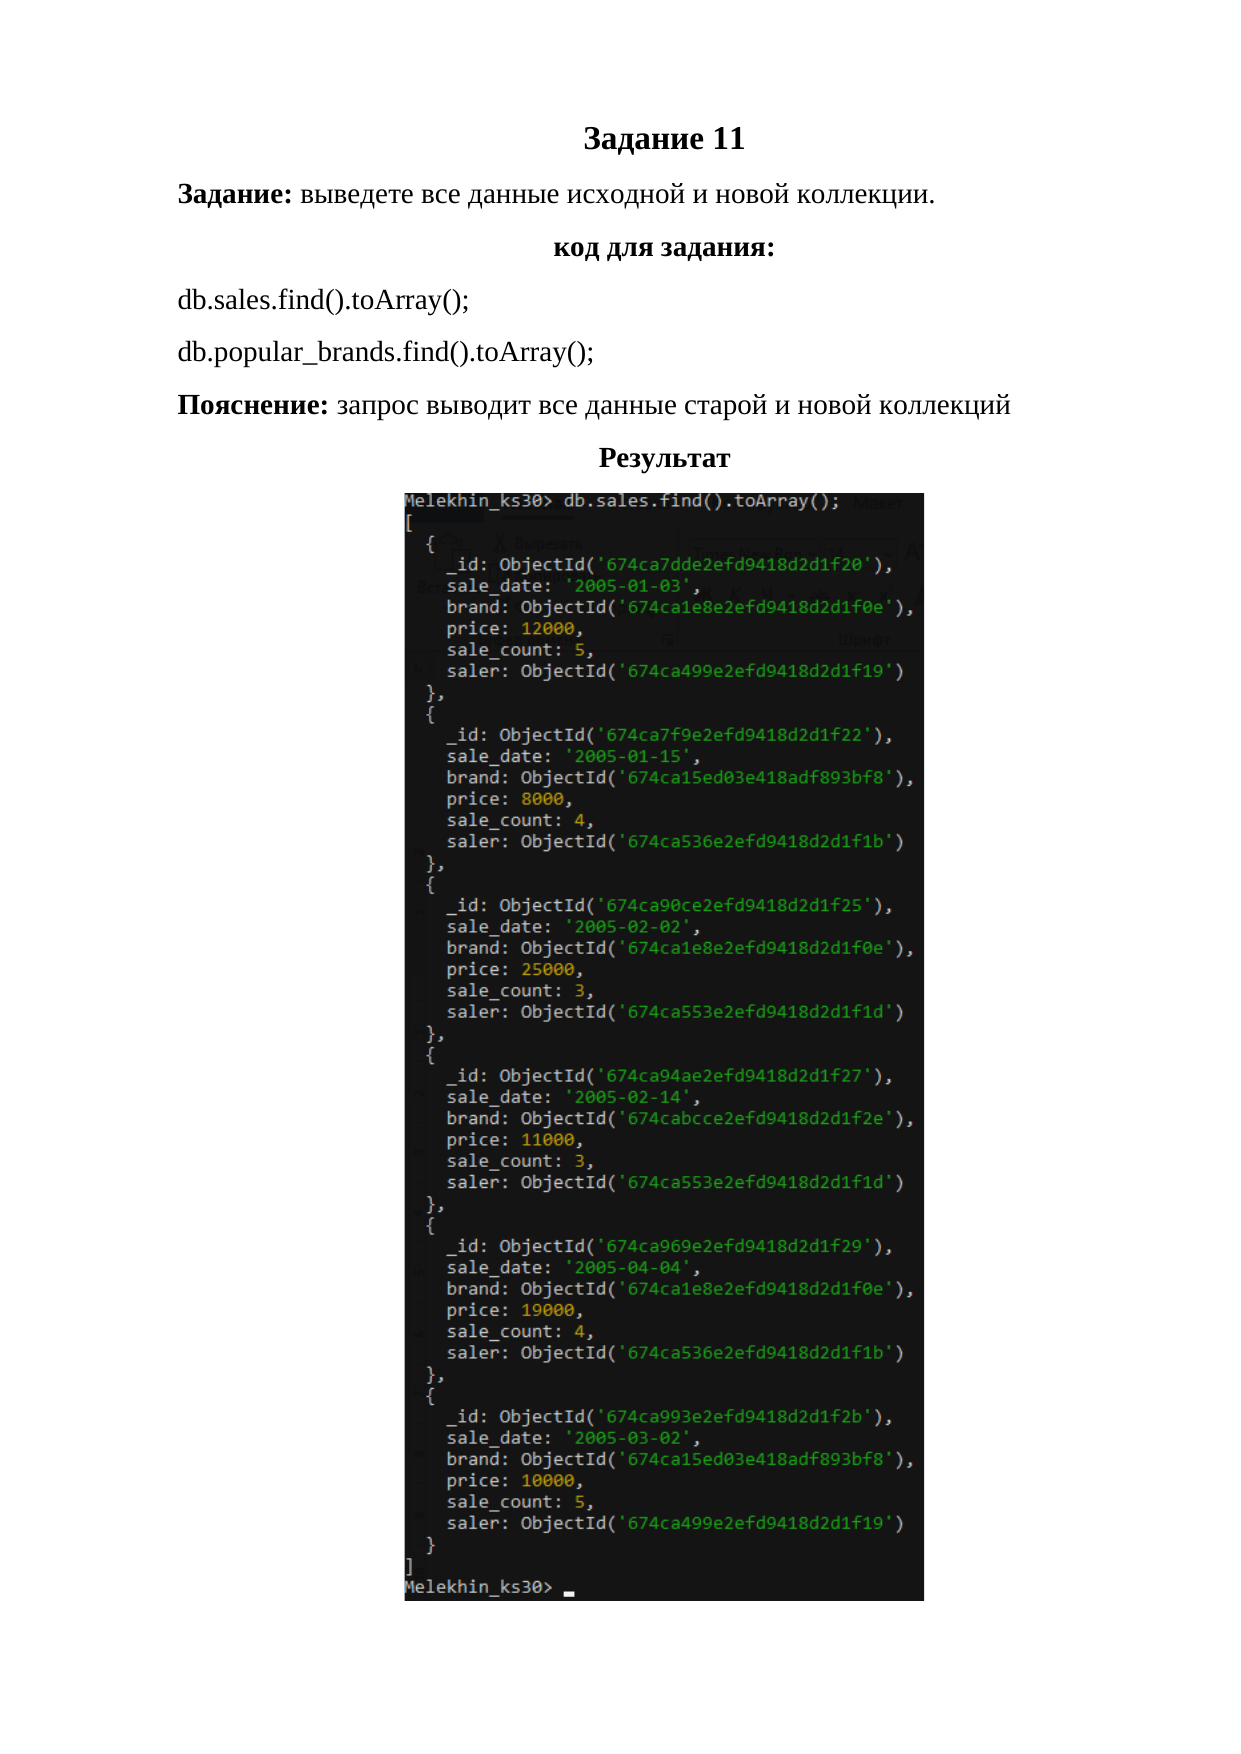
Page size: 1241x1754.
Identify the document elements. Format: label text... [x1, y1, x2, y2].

text код для задания: [177, 229, 1152, 262]
picture [404, 493, 925, 1601]
text Задание: выведете все данные исходной и новой коллекции. [177, 176, 1152, 210]
text db.popular_brands.find().toArray(); [177, 334, 1152, 368]
text db.sales.find().toArray(); [177, 282, 1152, 315]
text Задание 11 [177, 118, 1152, 156]
text Результат [177, 440, 1152, 474]
text Пояснение: запрос выводит все данные старой и новой коллекций [177, 387, 1152, 421]
